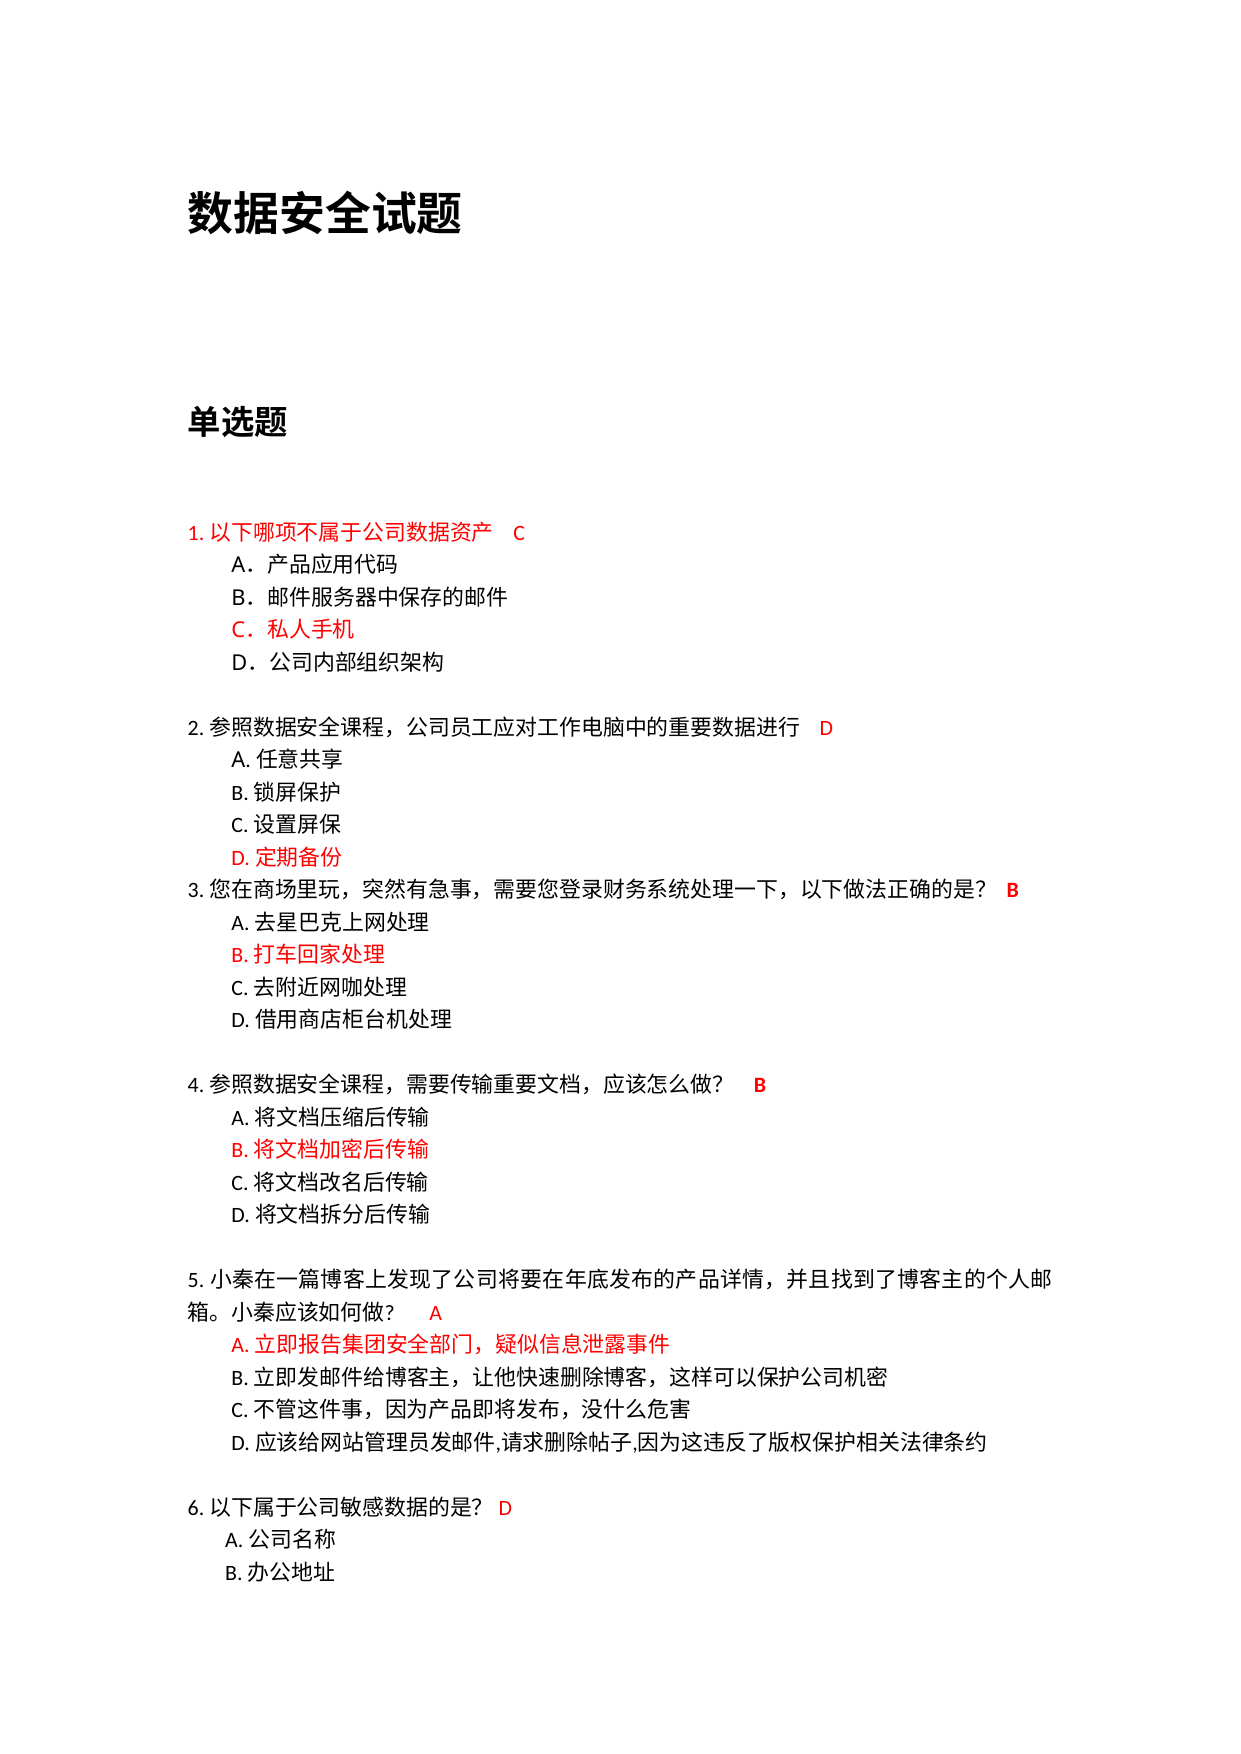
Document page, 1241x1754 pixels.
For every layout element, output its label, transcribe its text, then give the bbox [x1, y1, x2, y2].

list C．私人手机 [187, 612, 1053, 644]
list A. 公司名称 [225, 1522, 1053, 1554]
list B. 办公地址 [225, 1554, 1053, 1587]
list A．产品应用代码 [187, 547, 1053, 579]
list 6. 以下属于公司敏感数据的是？ D [187, 1489, 1053, 1522]
list B. 将文档加密后传输 [187, 1132, 1053, 1164]
list D. 定期备份 [187, 839, 1053, 872]
list B．邮件服务器中保存的邮件 [187, 579, 1053, 612]
list D. 将文档拆分后传输 [231, 1197, 1053, 1229]
list 4. 参照数据安全课程，需要传输重要文档，应该怎么做？ B [187, 1067, 1053, 1099]
list B. 立即发邮件给博客主，让他快速删除博客，这样可以保护公司机密 [187, 1359, 1053, 1392]
list 3. 您在商场里玩，突然有急事，需要您登录财务系统处理一下，以下做法正确的是？ B [187, 872, 1053, 904]
list C. 设置屏保 [187, 807, 1053, 839]
text 5. 小秦在一篇博客上发现了公司将要在年底发布的产品详情，并且找到了博客主的个人邮箱。小秦应该如何做? A [187, 1262, 1053, 1327]
list B. 锁屏保护 [187, 774, 1053, 807]
list 2. 参照数据安全课程，公司员工应对工作电脑中的重要数据进行 D [187, 709, 1053, 742]
list C. 不管这件事，因为产品即将发布，没什么危害 [187, 1392, 1053, 1424]
list B. 打车回家处理 [187, 937, 1053, 969]
subtitle 单选题 [187, 387, 1053, 452]
list A. 任意共享 [187, 742, 1053, 774]
list C. 去附近网咖处理 [187, 969, 1053, 1002]
list D．公司内部组织架构 [187, 644, 1053, 677]
subtitle 数据安全试题 [187, 162, 1053, 259]
list A. 立即报告集团安全部门，疑似信息泄露事件 [187, 1327, 1053, 1359]
list 1. 以下哪项不属于公司数据资产 C [187, 514, 1053, 547]
list C. 将文档改名后传输 [187, 1164, 1053, 1197]
list A. 将文档压缩后传输 [187, 1099, 1053, 1132]
list D. 借用商店柜台机处理 [231, 1002, 1053, 1034]
list D. 应该给网站管理员发邮件,请求删除帖子,因为这违反了版权保护相关法律条约 [187, 1424, 1053, 1457]
list A. 去星巴克上网处理 [187, 904, 1053, 937]
